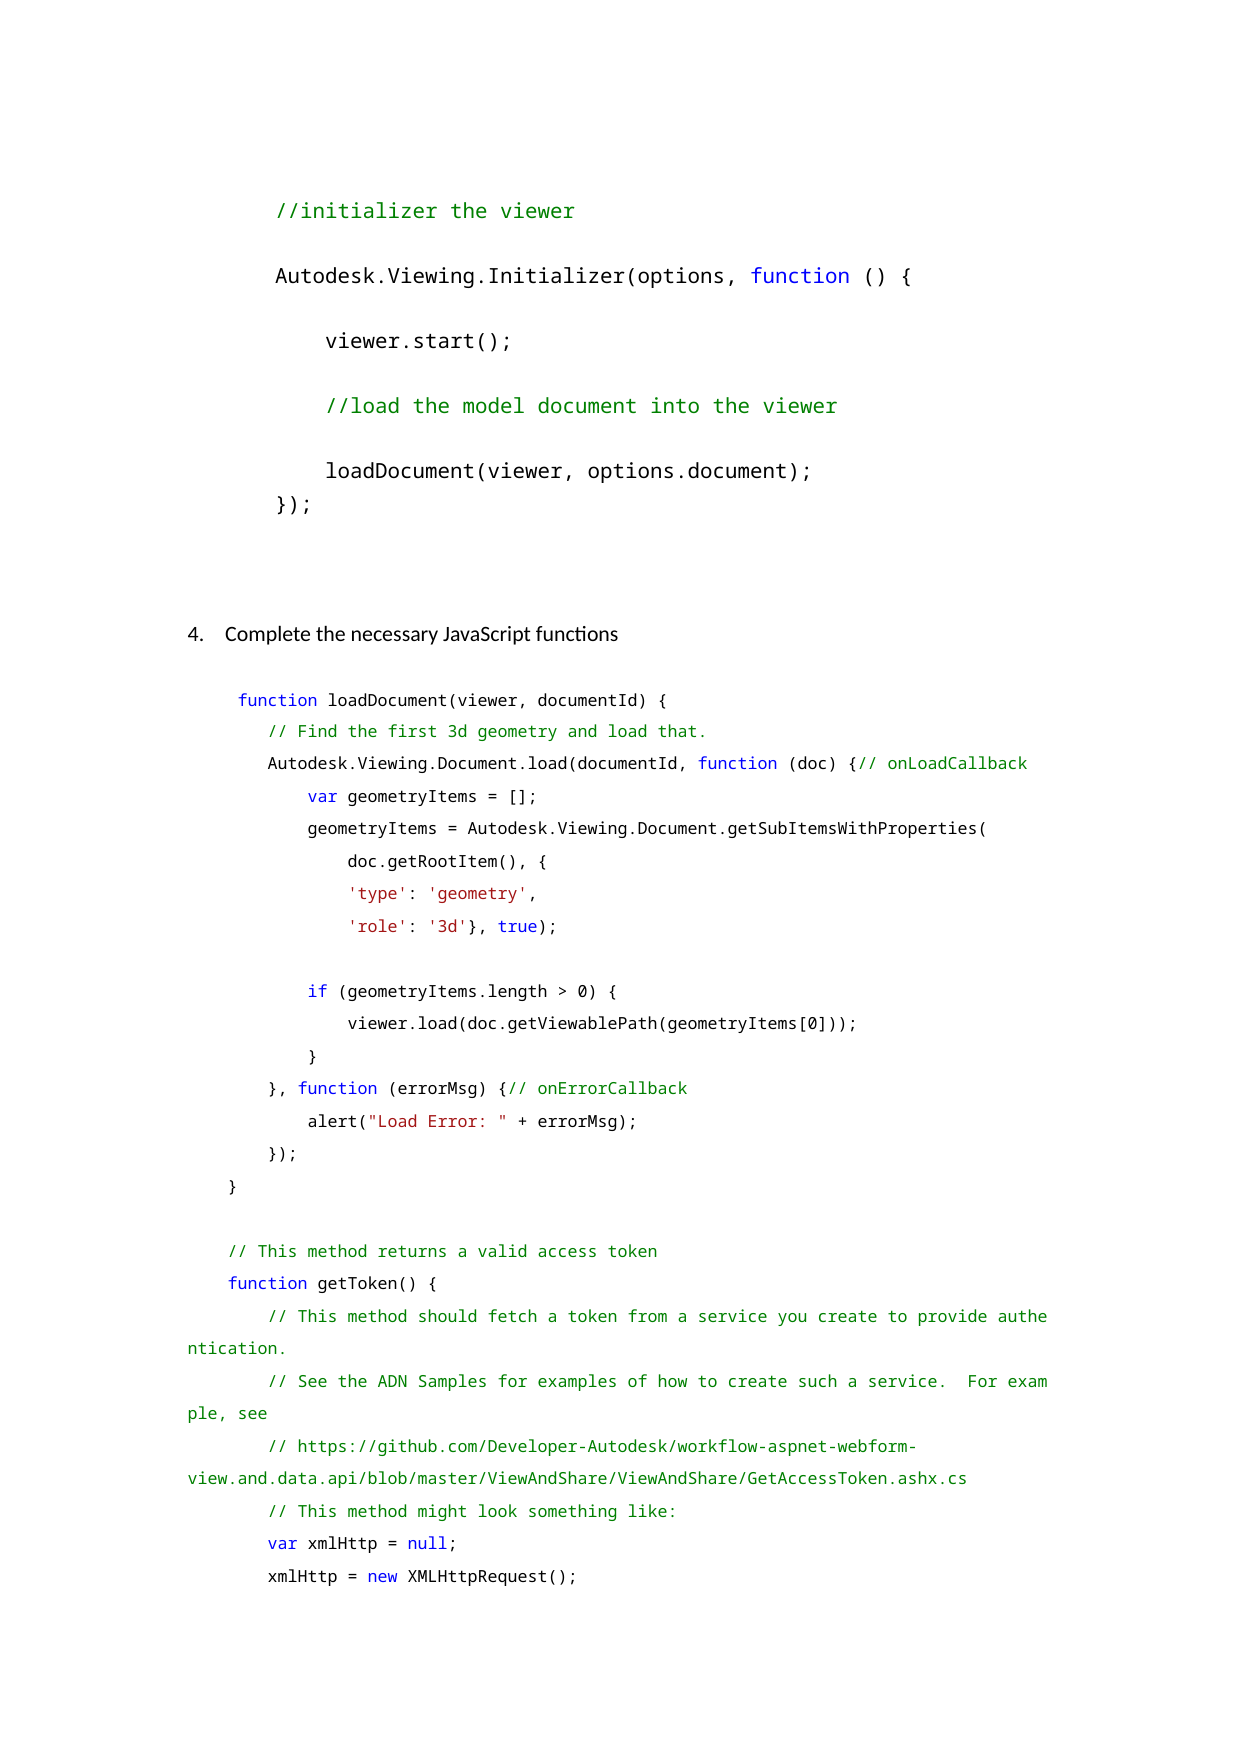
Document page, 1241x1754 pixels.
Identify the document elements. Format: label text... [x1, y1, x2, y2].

list Complete the necessary JavaScript functions [187, 617, 1053, 649]
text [187, 682, 1053, 1592]
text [187, 162, 1053, 519]
